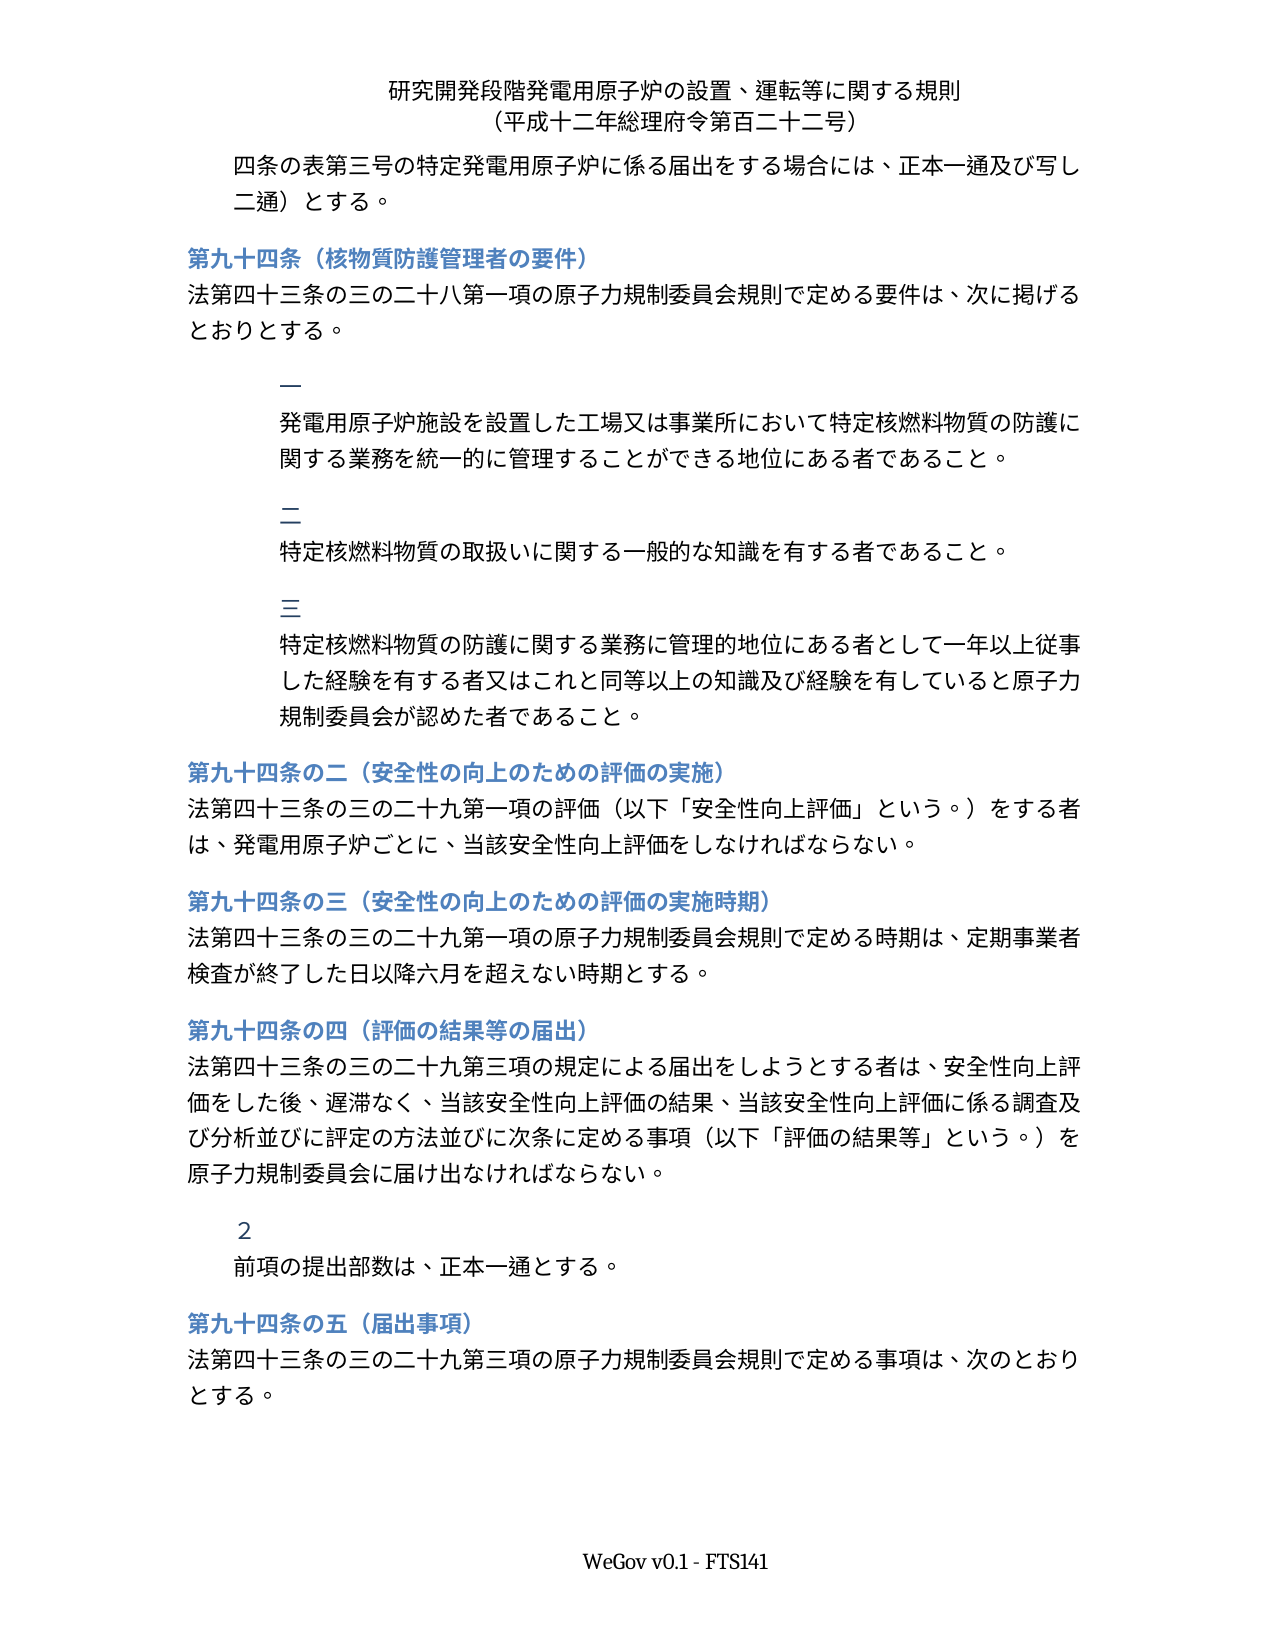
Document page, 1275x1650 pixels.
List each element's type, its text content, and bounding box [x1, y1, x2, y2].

subtitle 第九十四条の三（安全性の向上のための評価の実施時期） [187, 886, 1087, 917]
subtitle 一 [279, 371, 1087, 403]
text 前項の提出部数は、正本一通とする。 [233, 1251, 1087, 1282]
subtitle 第九十四条（核物質防護管理者の要件） [187, 243, 1087, 274]
text 発電用原子炉施設を設置した工場又は事業所において特定核燃料物質の防護に関する業務を統一的に管理することができる地位にある者であること。 [279, 407, 1087, 474]
text 法第四十三条の三の二十九第一項の原子力規制委員会規則で定める時期は、定期事業者検査が終了した日以降六月を超えない時期とする。 [187, 922, 1087, 989]
subtitle 第九十四条の二（安全性の向上のための評価の実施） [187, 757, 1087, 788]
subtitle 第九十四条の四（評価の結果等の届出） [187, 1014, 1087, 1046]
text 法第四十三条の三の二十九第三項の原子力規制委員会規則で定める事項は、次のとおりとする。 [187, 1344, 1087, 1411]
subtitle 第九十四条の五（届出事項） [187, 1308, 1087, 1339]
text 法第四十三条の三の二十九第三項の規定による届出をしようとする者は、安全性向上評価をした後、遅滞なく、当該安全性向上評価の結果、当該安全性向上評価に係る調査及び分析並びに評定の方法並びに次条に定める事項（以下「評価の結果等」という。）を原子力規制委員会に届け出なければならない。 [187, 1051, 1087, 1189]
text 法第四十三条の三の二十八第二項において準用する法第十二条の三第二項の規定による届出書の提出部数は、正本及び写し各一通（発電用原子炉施設のうち令第六十四条の表第三号の特定発電用原子炉に係る届出をする場合には、正本一通及び写し二通）とする。 [233, 150, 1087, 217]
subtitle ２ [233, 1215, 1087, 1246]
subtitle 三 [279, 593, 1087, 624]
text 特定核燃料物質の防護に関する業務に管理的地位にある者として一年以上従事した経験を有する者又はこれと同等以上の知識及び経験を有していると原子力規制委員会が認めた者であること。 [279, 629, 1087, 732]
text 法第四十三条の三の二十九第一項の評価（以下「安全性向上評価」という。）をする者は、発電用原子炉ごとに、当該安全性向上評価をしなければならない。 [187, 793, 1087, 860]
subtitle 二 [279, 500, 1087, 531]
text 法第四十三条の三の二十八第一項の原子力規制委員会規則で定める要件は、次に掲げるとおりとする。 [187, 279, 1087, 346]
text 特定核燃料物質の取扱いに関する一般的な知識を有する者であること。 [279, 536, 1087, 567]
